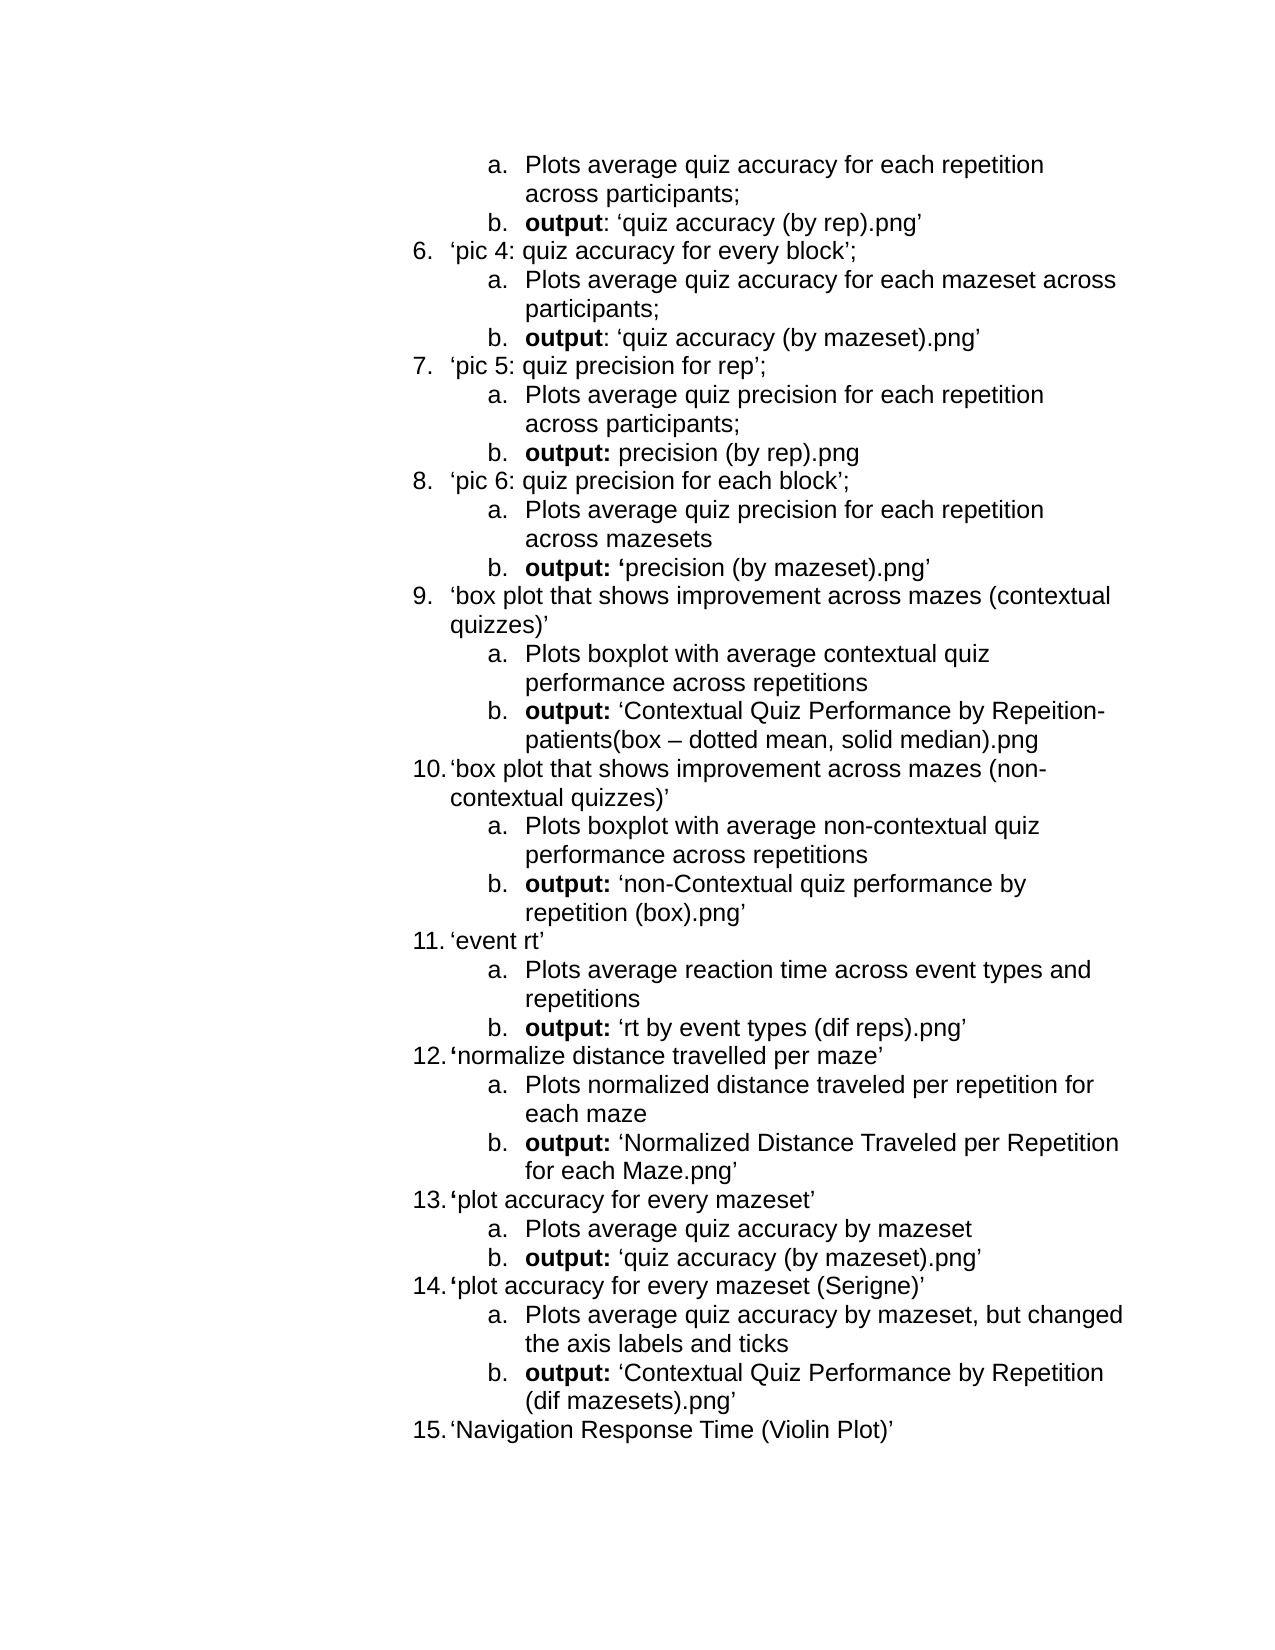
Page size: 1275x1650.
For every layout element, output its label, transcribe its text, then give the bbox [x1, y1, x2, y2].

list ‘event rt’ [412, 926, 1125, 955]
list ‘box plot that shows improvement across mazes (non-contextual quizzes)’ [412, 754, 1125, 811]
list Plots average quiz accuracy by mazeset, but changed the axis labels and ticks [487, 1300, 1125, 1357]
list output: ‘Contextual Quiz Performance by Repeition- patients(box – dotted mean, solid median).png [487, 696, 1125, 754]
list Plots average quiz accuracy for each repetition across participants; [487, 150, 1125, 207]
list output: ‘quiz accuracy (by mazeset).png’ [487, 322, 1125, 351]
list ‘pic 4: quiz accuracy for every block’; [412, 236, 1125, 265]
list ‘plot accuracy for every mazeset (Serigne)’ [412, 1271, 1125, 1300]
list output: ‘Normalized Distance Traveled per Repetition for each Maze.png’ [487, 1127, 1125, 1185]
list output: ‘Contextual Quiz Performance by Repetition (dif mazesets).png’ [487, 1357, 1125, 1415]
list ‘normalize distance travelled per maze’ [412, 1041, 1125, 1070]
list output: precision (by rep).png [487, 437, 1125, 466]
list Plots normalized distance traveled per repetition for each maze [487, 1070, 1125, 1127]
list Plots average quiz precision for each repetition across participants; [487, 380, 1125, 437]
list Plots average reaction time across event types and repetitions [487, 955, 1125, 1012]
list output: ‘quiz accuracy (by rep).png’ [487, 207, 1125, 236]
list ‘pic 5: quiz precision for rep’; [412, 351, 1125, 380]
list ‘box plot that shows improvement across mazes (contextual quizzes)’ [412, 581, 1125, 639]
list ‘pic 6: quiz precision for each block’; [412, 466, 1125, 495]
list output: ‘precision (by mazeset).png’ [487, 552, 1125, 581]
list Plots average quiz accuracy by mazeset [487, 1214, 1125, 1242]
list Plots average quiz accuracy for each mazeset across participants; [487, 265, 1125, 322]
list Plots average quiz precision for each repetition across mazesets [487, 495, 1125, 552]
list ‘plot accuracy for every mazeset’ [412, 1185, 1125, 1214]
list output: ‘non-Contextual quiz performance by repetition (box).png’ [487, 869, 1125, 926]
list output: ‘rt by event types (dif reps).png’ [487, 1012, 1125, 1041]
list ‘Navigation Response Time (Violin Plot)’ [412, 1415, 1125, 1444]
list Plots boxplot with average non-contextual quiz performance across repetitions [487, 811, 1125, 869]
list output: ‘quiz accuracy (by mazeset).png’ [487, 1242, 1125, 1271]
list Plots boxplot with average contextual quiz performance across repetitions [487, 639, 1125, 696]
